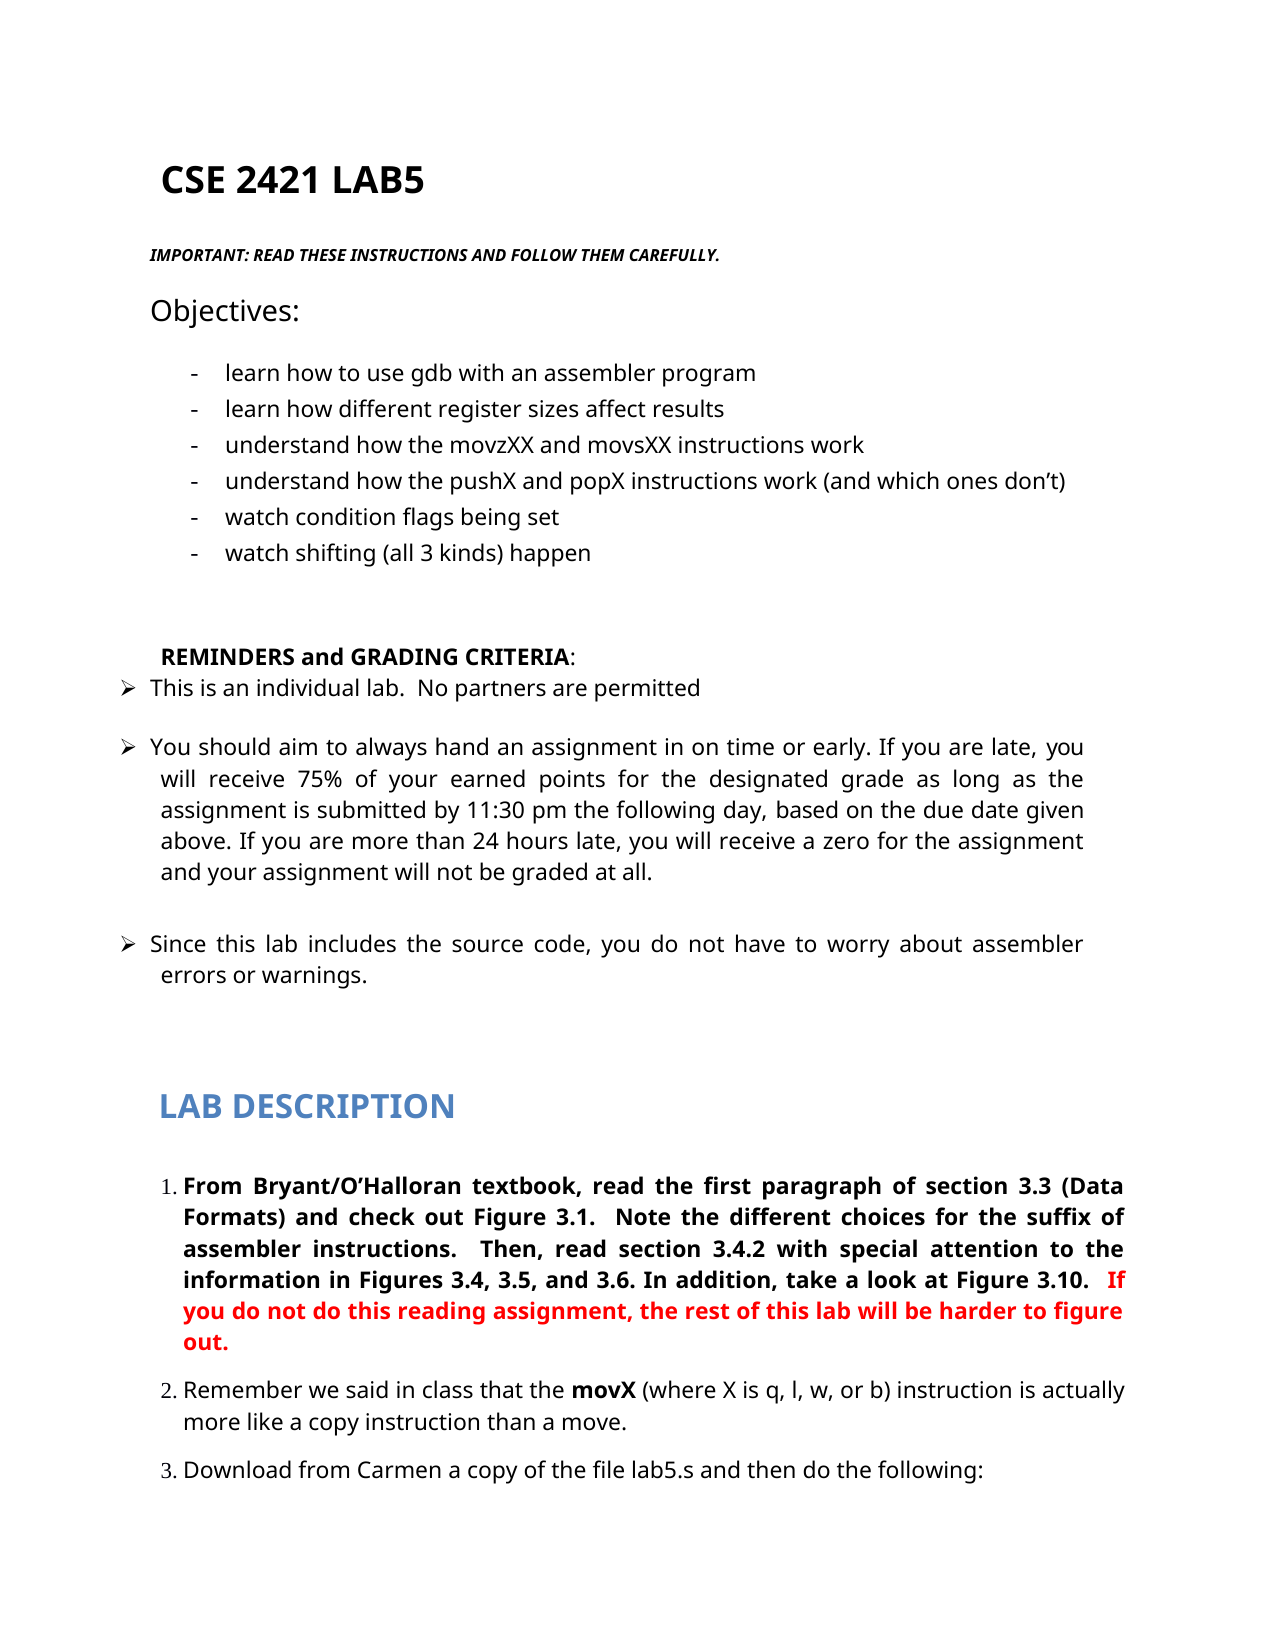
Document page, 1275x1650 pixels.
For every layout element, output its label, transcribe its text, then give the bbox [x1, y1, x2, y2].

text REMINDERS and GRADING CRITERIA: [160, 641, 667, 672]
text Objectives: [150, 291, 1125, 330]
list This is an individual lab. No partners are permitted [119, 672, 1067, 703]
list Download from Carmen a copy of the file lab5.s and then do the following: [160, 1454, 1125, 1485]
list watch shifting (all 3 kinds) happen [187, 537, 1125, 569]
list From Bryant/O’Halloran textbook, read the first paragraph of section 3.3 (Data Formats) and check out Figure 3.1. Note the different choices for the suffix of assembler instructions. Then, read section 3.4.2 with special attention to the information in Figures 3.4, 3.5, and 3.6. In addition, take a look at Figure 3.10. If you do not do this reading assignment, the rest of this lab will be harder to figure out. [160, 1170, 1125, 1357]
list Remember we said in class that the movX (where X is q, l, w, or b) instruction is actually more like a copy instruction than a move. [160, 1374, 1125, 1437]
text IMPORTANT: READ THESE INSTRUCTIONS AND FOLLOW THEM CAREFULLY. [150, 244, 1125, 267]
list learn how to use gdb with an assembler program [187, 357, 1125, 388]
list watch condition flags being set [187, 501, 1125, 533]
subtitle LAB DESCRIPTION [150, 1082, 1125, 1128]
list understand how the pushX and popX instructions work (and which ones don’t) [187, 465, 1125, 497]
text CSE 2421 LAB5 [160, 154, 667, 205]
list Since this lab includes the source code, you do not have to worry about assembler errors or warnings. [119, 928, 1085, 990]
list learn how different register sizes affect results [187, 393, 1125, 424]
list understand how the movzXX and movsXX instructions work [187, 429, 1125, 461]
list You should aim to always hand an assignment in on time or early. If you are late, you will receive 75% of your earned points for the designated grade as long as the assignment is submitted by 11:30 pm the following day, based on the due date given above. If you are more than 24 hours late, you will receive a zero for the assignment and your assignment will not be graded at all. [119, 731, 1085, 887]
